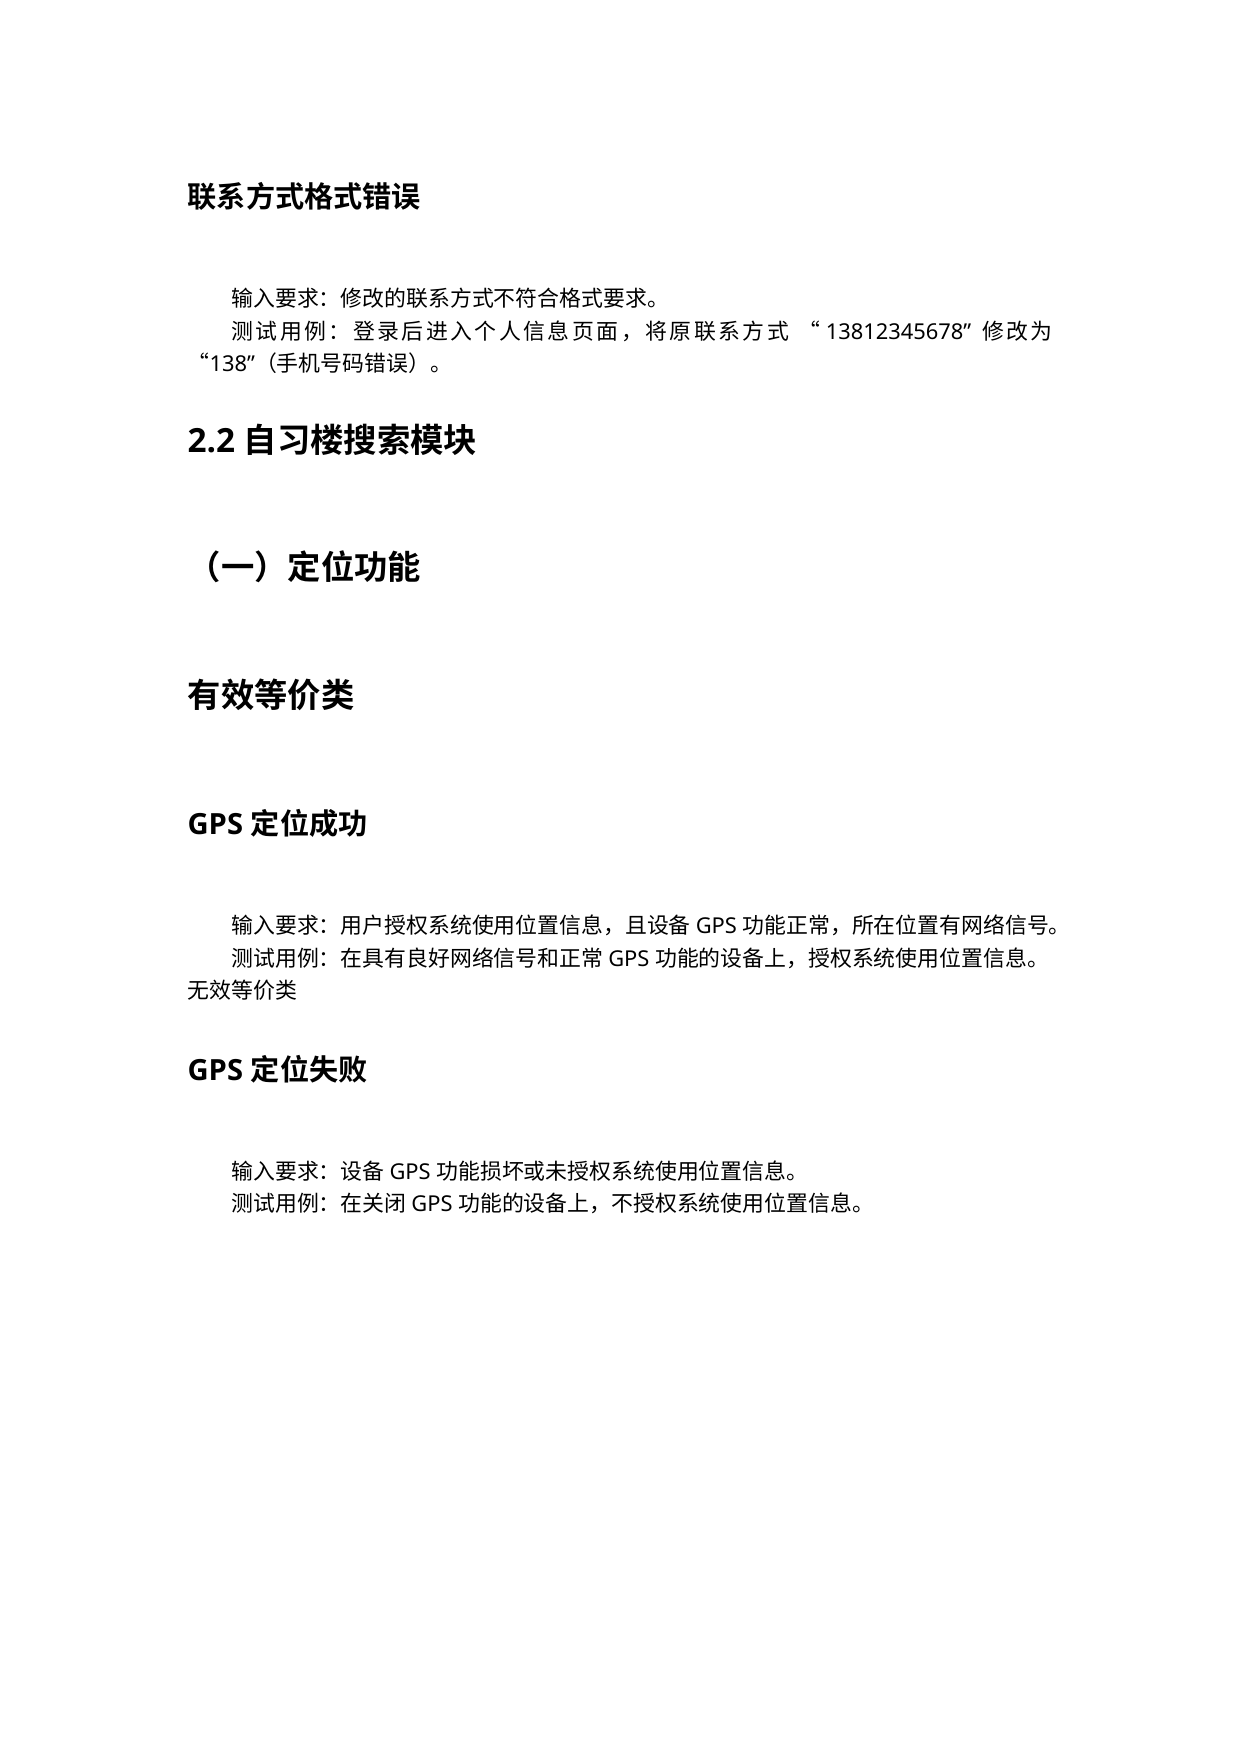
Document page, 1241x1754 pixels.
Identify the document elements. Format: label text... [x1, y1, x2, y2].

text 测试用例：在关闭 GPS 功能的设备上，不授权系统使用位置信息。 [187, 1186, 1053, 1219]
subtitle 2.2 自习楼搜索模块 [187, 405, 1053, 470]
text 测试用例：在具有良好网络信号和正常 GPS 功能的设备上，授权系统使用位置信息。 [187, 941, 1053, 973]
subtitle GPS 定位失败 [187, 1035, 1053, 1100]
subtitle （一）定位功能 [187, 533, 1053, 598]
text 测试用例：登录后进入个人信息页面，将原联系方式 “13812345678” 修改为 “138”（手机号码错误）。 [187, 313, 1053, 378]
text 输入要求：修改的联系方式不符合格式要求。 [187, 281, 1053, 313]
subtitle 有效等价类 [187, 660, 1053, 725]
subtitle 联系方式格式错误 [187, 162, 1053, 227]
text 输入要求：用户授权系统使用位置信息，且设备 GPS 功能正常，所在位置有网络信号。 [187, 908, 1053, 941]
text 无效等价类 [187, 973, 1053, 1006]
subtitle GPS 定位成功 [187, 789, 1053, 854]
text 输入要求：设备 GPS 功能损坏或未授权系统使用位置信息。 [187, 1154, 1053, 1186]
